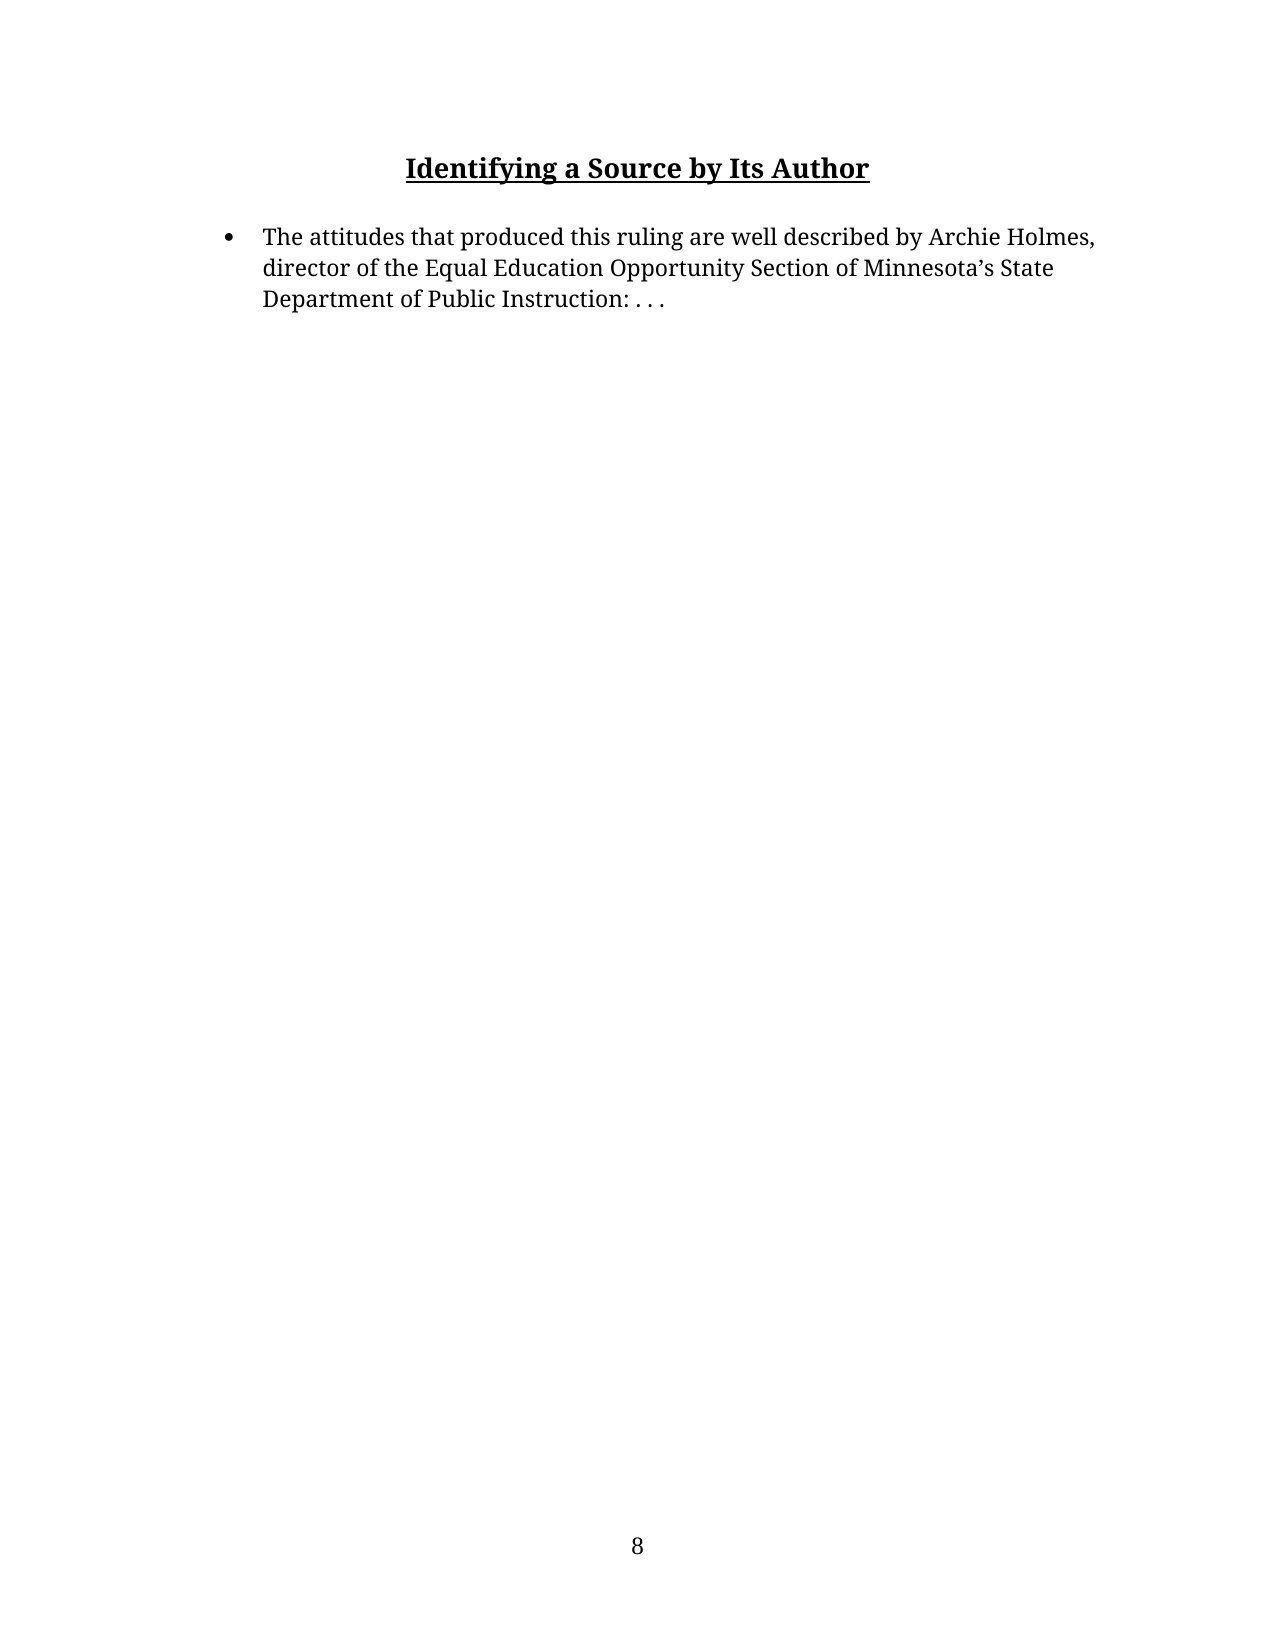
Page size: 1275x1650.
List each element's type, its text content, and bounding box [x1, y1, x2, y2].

list The attitudes that produced this ruling are well described by Archie Holmes, director of the Equal Education Opportunity Section of Minnesota’s State Department of Public Instruction: . . . [225, 221, 1125, 315]
text Identifying a Source by Its Author [150, 150, 1125, 187]
